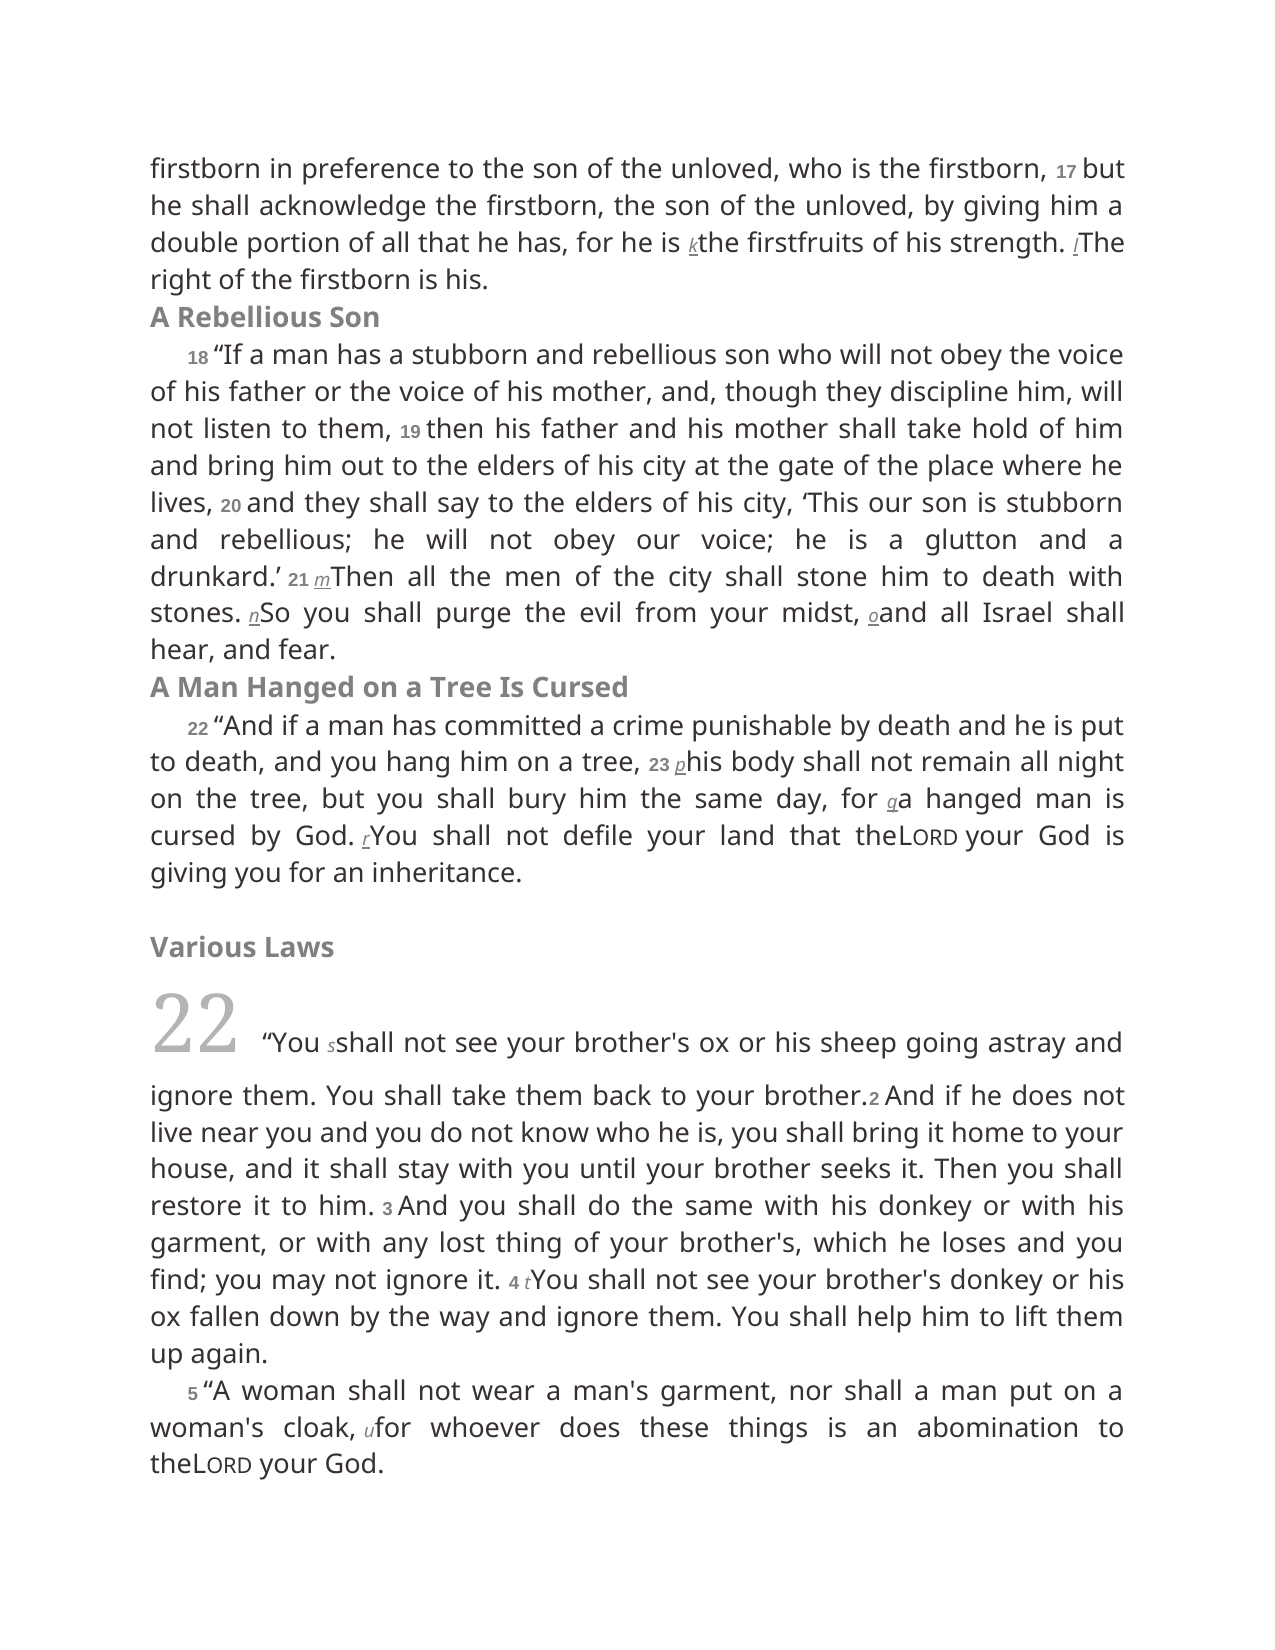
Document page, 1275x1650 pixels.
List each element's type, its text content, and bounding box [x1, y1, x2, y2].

subtitle A Rebellious Son [150, 297, 1125, 336]
text 22 “And if a man has committed a crime punishable by death and he is put to death, and you hang him on a tree, 23 phis body shall not remain all night on the tree, but you shall bury him the same day, for qa hanged man is cursed by God. rYou shall not defile your land that theLord your God is giving you for an inheritance. [150, 706, 1125, 890]
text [150, 150, 1125, 297]
subtitle Various Laws [150, 927, 1125, 966]
text 22 “You sshall not see your brother's ox or his sheep going astray and ignore them. You shall take them back to your brother.2 And if he does not live near you and you do not know who he is, you shall bring it home to your house, and it shall stay with you until your brother seeks it. Then you shall restore it to him. 3 And you shall do the same with his donkey or with his garment, or with any lost thing of your brother's, which he loses and you find; you may not ignore it. 4 tYou shall not see your brother's donkey or his ox fallen down by the way and ignore them. You shall help him to lift them up again. [150, 966, 1125, 1371]
subtitle A Man Hanged on a Tree Is Cursed [150, 668, 1125, 706]
text 5 “A woman shall not wear a man's garment, nor shall a man put on a woman's cloak, ufor whoever does these things is an abomination to theLord your God. [150, 1371, 1125, 1482]
text 18 “If a man has a stubborn and rebellious son who will not obey the voice of his father or the voice of his mother, and, though they discipline him, will not listen to them, 19 then his father and his mother shall take hold of him and bring him out to the elders of his city at the gate of the place where he lives, 20 and they shall say to the elders of his city, ‘This our son is stubborn and rebellious; he will not obey our voice; he is a glutton and a drunkard.’ 21 mThen all the men of the city shall stone him to death with stones. nSo you shall purge the evil from your midst, oand all Israel shall hear, and fear. [150, 336, 1125, 668]
